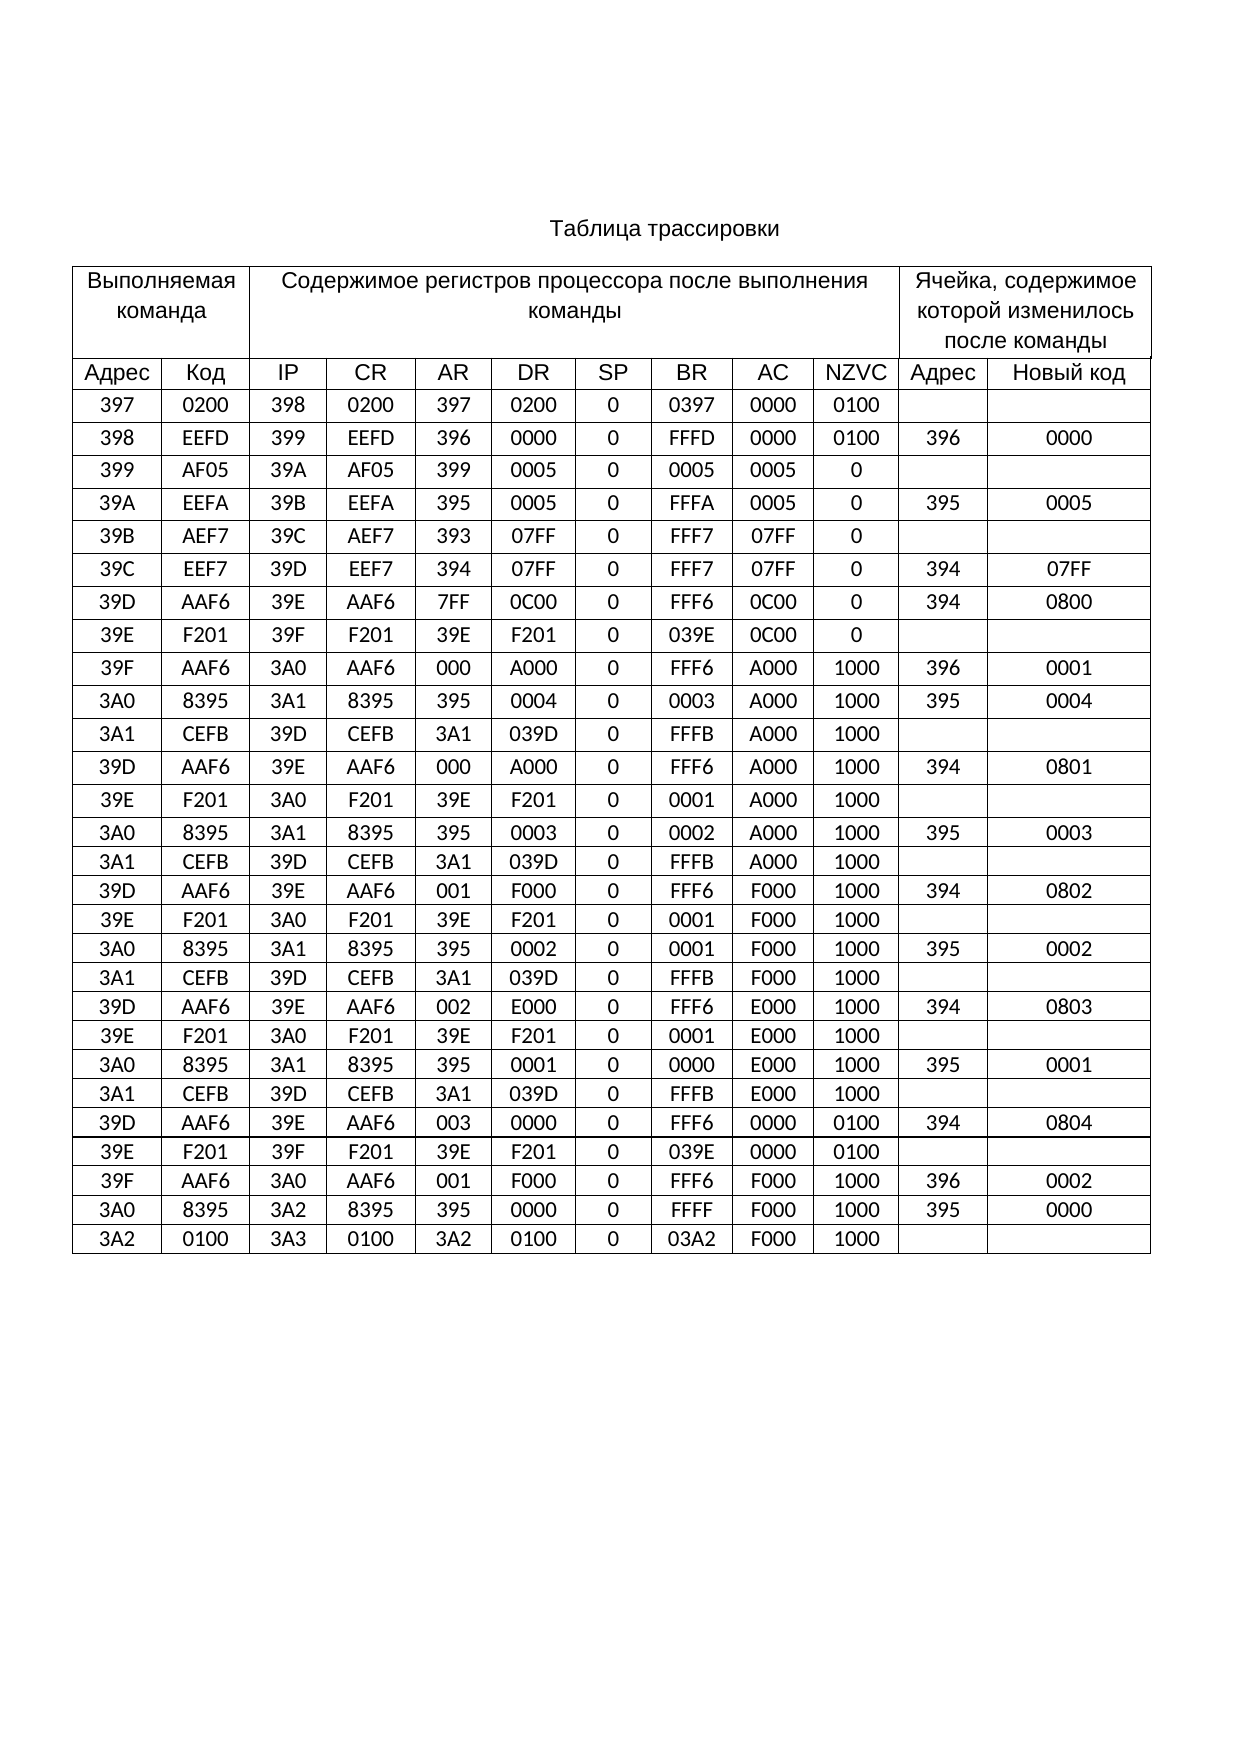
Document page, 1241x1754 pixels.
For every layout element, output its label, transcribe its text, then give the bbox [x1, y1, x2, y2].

table_cell 1000 [814, 1079, 898, 1107]
table_cell E000 [492, 992, 575, 1020]
table_cell 395 [416, 818, 491, 846]
table_cell 0 [576, 1079, 651, 1107]
table_cell [988, 1079, 1150, 1107]
table_cell 0100 [492, 1225, 575, 1253]
table_cell 39B [250, 489, 326, 520]
table_cell [899, 905, 987, 933]
table_cell [899, 1079, 987, 1107]
table_cell 39E [416, 1138, 491, 1165]
table_cell 394 [899, 554, 987, 586]
table_cell AAF6 [327, 653, 415, 685]
table_cell 0100 [327, 1225, 415, 1253]
table_cell 39E [416, 620, 491, 652]
table_cell 1000 [814, 752, 898, 784]
table_header Выполняемая команда [73, 267, 249, 357]
table_cell 3A1 [416, 1079, 491, 1107]
table_cell 39D [250, 554, 326, 586]
table_cell AAF6 [162, 1166, 249, 1194]
table_cell 03A2 [652, 1225, 732, 1253]
table_cell 0804 [988, 1108, 1150, 1136]
table_cell 0005 [652, 456, 732, 487]
table_cell 395 [899, 818, 987, 846]
table_cell 3A0 [73, 818, 161, 846]
table_cell 0000 [988, 423, 1150, 454]
table_cell CEFB [327, 847, 415, 875]
table_cell 396 [899, 423, 987, 454]
table_cell 39E [250, 587, 326, 619]
table_cell F000 [733, 1196, 813, 1223]
table_cell 39F [250, 620, 326, 652]
table_cell 3A2 [73, 1225, 161, 1253]
table_cell 0C00 [733, 587, 813, 619]
table_cell 07FF [492, 554, 575, 586]
table_cell [899, 390, 987, 422]
table_header Ячейка, содержимое которой изменилось после команды [900, 267, 1151, 357]
table_cell [988, 456, 1150, 487]
table_cell 393 [416, 521, 491, 553]
table_cell 07FF [988, 554, 1150, 586]
table_cell 8395 [327, 818, 415, 846]
table_cell [988, 1225, 1150, 1253]
table_cell 0000 [492, 1196, 575, 1223]
table_cell 0 [576, 686, 651, 718]
table_cell 3A0 [73, 1196, 161, 1223]
table_cell 0 [576, 752, 651, 784]
table_cell FFF6 [652, 1166, 732, 1194]
table_cell 397 [73, 390, 161, 422]
table_cell 0 [576, 785, 651, 817]
table_cell FFF6 [652, 1108, 732, 1136]
table_cell 8395 [162, 1050, 249, 1078]
table_cell 1000 [814, 1021, 898, 1049]
table_cell EEFA [162, 489, 249, 520]
table_cell 1000 [814, 934, 898, 962]
table_cell 0 [576, 905, 651, 933]
table_cell 394 [899, 752, 987, 784]
table_cell [988, 390, 1150, 422]
table_cell FFF6 [652, 876, 732, 904]
table_cell 039D [492, 1079, 575, 1107]
table_cell F201 [162, 905, 249, 933]
table_cell 39D [250, 1079, 326, 1107]
table_cell FFFD [652, 423, 732, 454]
table_cell Адрес [899, 359, 987, 389]
table_cell 003 [416, 1108, 491, 1136]
table_cell FFFF [652, 1196, 732, 1223]
table_cell [988, 521, 1150, 553]
table_cell F201 [492, 785, 575, 817]
table_cell F000 [733, 1166, 813, 1194]
table_cell 1000 [814, 1196, 898, 1223]
table_cell 3A0 [73, 1050, 161, 1078]
table_cell 0003 [492, 818, 575, 846]
table_cell 399 [416, 456, 491, 487]
table_cell F201 [162, 1138, 249, 1165]
table_cell AAF6 [327, 992, 415, 1020]
table_cell 000 [416, 653, 491, 685]
table_cell 1000 [814, 719, 898, 751]
table_cell 0 [576, 847, 651, 875]
table_cell 0 [576, 489, 651, 520]
table_cell 3A0 [73, 686, 161, 718]
table_cell 0 [814, 456, 898, 487]
table_cell CEFB [162, 1079, 249, 1107]
table_cell 039D [492, 963, 575, 991]
table_cell 39D [73, 992, 161, 1020]
table_cell A000 [492, 752, 575, 784]
table_cell 7FF [416, 587, 491, 619]
table_cell 0 [576, 1021, 651, 1049]
table_cell A000 [733, 686, 813, 718]
table_cell [988, 847, 1150, 875]
table_cell 0100 [814, 390, 898, 422]
table_cell 39D [73, 752, 161, 784]
table_cell E000 [733, 1021, 813, 1049]
table_cell A000 [733, 818, 813, 846]
table_cell 39E [250, 1108, 326, 1136]
table_cell 0 [576, 818, 651, 846]
table_cell 3A1 [416, 719, 491, 751]
table_cell 0 [576, 390, 651, 422]
table_cell 3A1 [73, 847, 161, 875]
table_cell 3A2 [250, 1196, 326, 1223]
table_cell 3A1 [416, 847, 491, 875]
table_cell FFF7 [652, 521, 732, 553]
table_cell AAF6 [327, 1108, 415, 1136]
table_cell 0000 [733, 423, 813, 454]
table_cell 3A1 [250, 686, 326, 718]
table_cell 0 [576, 554, 651, 586]
table_cell EEF7 [162, 554, 249, 586]
table_cell 0001 [988, 653, 1150, 685]
table_cell E000 [733, 992, 813, 1020]
table_cell 39C [73, 554, 161, 586]
table_cell [899, 1225, 987, 1253]
table_cell 0200 [162, 390, 249, 422]
table_cell F000 [733, 905, 813, 933]
table_cell 39D [250, 847, 326, 875]
table_cell 0002 [652, 818, 732, 846]
table_cell FFFB [652, 1079, 732, 1107]
table_cell 1000 [814, 686, 898, 718]
table_cell [988, 1138, 1150, 1165]
table_cell FFF6 [652, 653, 732, 685]
table_cell 3A1 [250, 934, 326, 962]
table_cell BR [652, 359, 732, 389]
table_cell 3A1 [250, 1050, 326, 1078]
table_cell 0801 [988, 752, 1150, 784]
table_cell F201 [162, 1021, 249, 1049]
table_cell 0005 [988, 489, 1150, 520]
table_cell EEFA [327, 489, 415, 520]
table_cell 0000 [733, 1138, 813, 1165]
table_cell 39D [73, 876, 161, 904]
table_cell 0001 [652, 905, 732, 933]
table_cell AAF6 [327, 752, 415, 784]
table_cell 039D [492, 847, 575, 875]
table_cell F201 [492, 1021, 575, 1049]
table_cell 3A0 [250, 1166, 326, 1194]
table_cell 0 [576, 456, 651, 487]
table_cell 8395 [327, 1196, 415, 1223]
table_cell [988, 1021, 1150, 1049]
table_cell FFF6 [652, 752, 732, 784]
table_cell 039E [652, 1138, 732, 1165]
table_cell F201 [162, 785, 249, 817]
table_cell AEF7 [162, 521, 249, 553]
table_cell 0 [576, 1050, 651, 1078]
table_cell 397 [416, 390, 491, 422]
table_cell CEFB [162, 847, 249, 875]
table_cell F201 [162, 620, 249, 652]
table_cell 398 [73, 423, 161, 454]
table_cell [899, 1138, 987, 1165]
table_cell 39F [73, 653, 161, 685]
table_cell F201 [492, 905, 575, 933]
table_cell 3A2 [416, 1225, 491, 1253]
table_cell CR [327, 359, 415, 389]
table_cell 0000 [733, 390, 813, 422]
table_cell 0001 [652, 785, 732, 817]
table_cell 0001 [652, 934, 732, 962]
table_cell 395 [899, 934, 987, 962]
table_cell 039D [492, 719, 575, 751]
table_cell 0001 [652, 1021, 732, 1049]
table_cell [988, 905, 1150, 933]
table_cell [899, 785, 987, 817]
table_cell F000 [733, 963, 813, 991]
table_cell [899, 620, 987, 652]
table_cell FFFB [652, 963, 732, 991]
table_cell 0100 [814, 1108, 898, 1136]
table_cell 39E [73, 905, 161, 933]
table_cell 1000 [814, 785, 898, 817]
table_cell 0 [576, 934, 651, 962]
table_cell 0800 [988, 587, 1150, 619]
table_cell 395 [416, 489, 491, 520]
table_cell [899, 847, 987, 875]
table_cell [899, 456, 987, 487]
table_cell 1000 [814, 847, 898, 875]
table_cell 39A [73, 489, 161, 520]
table_cell AF05 [162, 456, 249, 487]
table_cell 39E [250, 752, 326, 784]
table_cell 0003 [652, 686, 732, 718]
table_cell 0002 [988, 934, 1150, 962]
table_cell 3A1 [250, 818, 326, 846]
table_cell 39D [250, 719, 326, 751]
table_cell FFFB [652, 719, 732, 751]
table_cell F000 [733, 1225, 813, 1253]
table_cell 0397 [652, 390, 732, 422]
table_cell 0004 [988, 686, 1150, 718]
table_cell 394 [899, 1108, 987, 1136]
text Таблица трассировки [177, 215, 1152, 241]
table_cell 3A0 [250, 785, 326, 817]
table_cell AF05 [327, 456, 415, 487]
table_cell F201 [327, 1138, 415, 1165]
table_cell 395 [899, 489, 987, 520]
table_cell AAF6 [162, 587, 249, 619]
table_cell 039E [652, 620, 732, 652]
table_cell IP [250, 359, 326, 389]
table_cell 3A1 [416, 963, 491, 991]
table_cell 1000 [814, 653, 898, 685]
table_cell 0 [814, 489, 898, 520]
table_cell 3A1 [73, 719, 161, 751]
table_cell EEF7 [327, 554, 415, 586]
table_cell 1000 [814, 905, 898, 933]
table_cell 395 [416, 1050, 491, 1078]
table_cell 0 [814, 521, 898, 553]
table_cell 39A [250, 456, 326, 487]
table_cell 0 [576, 423, 651, 454]
table_cell 002 [416, 992, 491, 1020]
table_cell 0003 [988, 818, 1150, 846]
table_cell 0 [576, 719, 651, 751]
table_cell 39D [73, 587, 161, 619]
table_cell 0 [576, 1225, 651, 1253]
table_cell F000 [492, 1166, 575, 1194]
table_cell 0200 [327, 390, 415, 422]
table_cell [899, 521, 987, 553]
table_cell [988, 963, 1150, 991]
table_cell 8395 [327, 686, 415, 718]
table_cell 0001 [988, 1050, 1150, 1078]
table_cell 1000 [814, 1166, 898, 1194]
table_cell 8395 [327, 1050, 415, 1078]
table_cell 1000 [814, 992, 898, 1020]
table_cell 001 [416, 876, 491, 904]
table_cell CEFB [327, 1079, 415, 1107]
table_cell 0803 [988, 992, 1150, 1020]
table_cell F201 [492, 1138, 575, 1165]
table_cell 3A0 [250, 653, 326, 685]
table_cell EEFD [162, 423, 249, 454]
table_cell F201 [492, 620, 575, 652]
table_cell A000 [492, 653, 575, 685]
table_cell 39B [73, 521, 161, 553]
table_cell CEFB [327, 963, 415, 991]
table_cell 0 [576, 587, 651, 619]
table_cell 395 [416, 934, 491, 962]
table_cell 0001 [492, 1050, 575, 1078]
table_cell 39E [250, 992, 326, 1020]
table_cell 3A0 [250, 1021, 326, 1049]
table_cell A000 [733, 653, 813, 685]
table_cell EEFD [327, 423, 415, 454]
table_cell 0005 [733, 489, 813, 520]
table_cell 39E [416, 1021, 491, 1049]
table_cell 395 [899, 1196, 987, 1223]
table_cell 0100 [814, 1138, 898, 1165]
table_cell F201 [327, 620, 415, 652]
table_cell A000 [733, 847, 813, 875]
table_cell A000 [733, 752, 813, 784]
table_cell AAF6 [327, 876, 415, 904]
table_cell 395 [899, 1050, 987, 1078]
table_cell AAF6 [327, 1166, 415, 1194]
table_cell AAF6 [162, 992, 249, 1020]
table_cell 8395 [162, 934, 249, 962]
table_cell 0000 [988, 1196, 1150, 1223]
table_cell 3A0 [250, 905, 326, 933]
table_cell 399 [250, 423, 326, 454]
table_cell [988, 719, 1150, 751]
table_cell F201 [327, 1021, 415, 1049]
table_cell 395 [416, 1196, 491, 1223]
table_cell 396 [416, 423, 491, 454]
table_cell 0005 [733, 456, 813, 487]
table_cell 0000 [492, 1108, 575, 1136]
table_cell F000 [733, 876, 813, 904]
table_cell 07FF [492, 521, 575, 553]
table_cell 39F [250, 1138, 326, 1165]
table_cell 0 [576, 876, 651, 904]
table_cell CEFB [162, 963, 249, 991]
table_cell 07FF [733, 521, 813, 553]
table_cell 000 [416, 752, 491, 784]
table_cell CEFB [162, 719, 249, 751]
table_cell E000 [733, 1079, 813, 1107]
table_cell SP [576, 359, 651, 389]
table_cell 0002 [492, 934, 575, 962]
table_cell FFF6 [652, 587, 732, 619]
table_cell AR [416, 359, 491, 389]
table_cell 0 [576, 653, 651, 685]
table_cell 8395 [162, 1196, 249, 1223]
table_cell 39E [416, 905, 491, 933]
table_cell [899, 963, 987, 991]
table_cell A000 [733, 785, 813, 817]
table_cell 0 [576, 521, 651, 553]
table_cell AAF6 [162, 1108, 249, 1136]
table_cell 1000 [814, 818, 898, 846]
table_cell 398 [250, 390, 326, 422]
table_cell 394 [899, 992, 987, 1020]
table_cell E000 [733, 1050, 813, 1078]
table_cell A000 [733, 719, 813, 751]
table_cell 396 [899, 653, 987, 685]
table_cell 0100 [814, 423, 898, 454]
table_cell 0 [576, 1138, 651, 1165]
table_cell 0200 [492, 390, 575, 422]
table_cell F000 [733, 934, 813, 962]
table_cell 39E [73, 620, 161, 652]
table_cell Адрес [73, 359, 161, 389]
table_cell 0802 [988, 876, 1150, 904]
table_cell 395 [416, 686, 491, 718]
table_cell 0100 [162, 1225, 249, 1253]
table_cell 394 [416, 554, 491, 586]
table_cell 0 [576, 1166, 651, 1194]
table_cell [899, 1021, 987, 1049]
table_cell AC [733, 359, 813, 389]
table_cell 0C00 [733, 620, 813, 652]
table_cell 1000 [814, 1050, 898, 1078]
table_cell AAF6 [327, 587, 415, 619]
table_cell F201 [327, 785, 415, 817]
table_cell 0005 [492, 489, 575, 520]
table_cell 001 [416, 1166, 491, 1194]
table_cell [899, 719, 987, 751]
table_cell 396 [899, 1166, 987, 1194]
table_cell 0 [576, 1108, 651, 1136]
table_cell 0004 [492, 686, 575, 718]
table_cell AAF6 [162, 752, 249, 784]
table_cell AAF6 [162, 876, 249, 904]
table_cell FFF6 [652, 992, 732, 1020]
table_cell 8395 [162, 818, 249, 846]
table_cell 399 [73, 456, 161, 487]
table_cell 39C [250, 521, 326, 553]
table_cell 1000 [814, 876, 898, 904]
table_cell 39E [73, 785, 161, 817]
table_cell 0002 [988, 1166, 1150, 1194]
table_cell F201 [327, 905, 415, 933]
table_cell 39D [73, 1108, 161, 1136]
table_cell FFFB [652, 847, 732, 875]
table_cell NZVC [814, 359, 898, 389]
table_cell 394 [899, 876, 987, 904]
table_cell CEFB [327, 719, 415, 751]
table_cell 39D [250, 963, 326, 991]
table_cell FFF7 [652, 554, 732, 586]
table_cell 39F [73, 1166, 161, 1194]
table_cell 3A0 [73, 934, 161, 962]
table_cell 0C00 [492, 587, 575, 619]
table_cell 1000 [814, 963, 898, 991]
table_cell Код [162, 359, 249, 389]
table_cell 39E [73, 1138, 161, 1165]
table_cell 3A1 [73, 1079, 161, 1107]
table_cell 39E [73, 1021, 161, 1049]
table_cell 0 [576, 963, 651, 991]
table_cell 8395 [327, 934, 415, 962]
table_cell 0000 [492, 423, 575, 454]
table_cell 0 [576, 1196, 651, 1223]
table_cell 0 [576, 620, 651, 652]
table_cell [988, 785, 1150, 817]
table_cell 0 [814, 587, 898, 619]
table_header Содержимое регистров процессора после выполнения команды [250, 267, 899, 357]
table_cell 0 [814, 620, 898, 652]
table_cell 0000 [652, 1050, 732, 1078]
table_cell 3A3 [250, 1225, 326, 1253]
table_cell Новый код [988, 359, 1150, 389]
table_cell 07FF [733, 554, 813, 586]
table_cell 0 [814, 554, 898, 586]
table_cell 394 [899, 587, 987, 619]
table_cell 8395 [162, 686, 249, 718]
table_cell 0000 [733, 1108, 813, 1136]
table_cell 395 [899, 686, 987, 718]
table_cell 0005 [492, 456, 575, 487]
table_cell AEF7 [327, 521, 415, 553]
table_cell 0 [576, 992, 651, 1020]
table_cell 39E [250, 876, 326, 904]
table_cell F000 [492, 876, 575, 904]
table_cell 3A1 [73, 963, 161, 991]
table_cell DR [492, 359, 575, 389]
table_cell [988, 620, 1150, 652]
table_cell FFFA [652, 489, 732, 520]
table_cell 39E [416, 785, 491, 817]
table_cell AAF6 [162, 653, 249, 685]
table_cell 1000 [814, 1225, 898, 1253]
